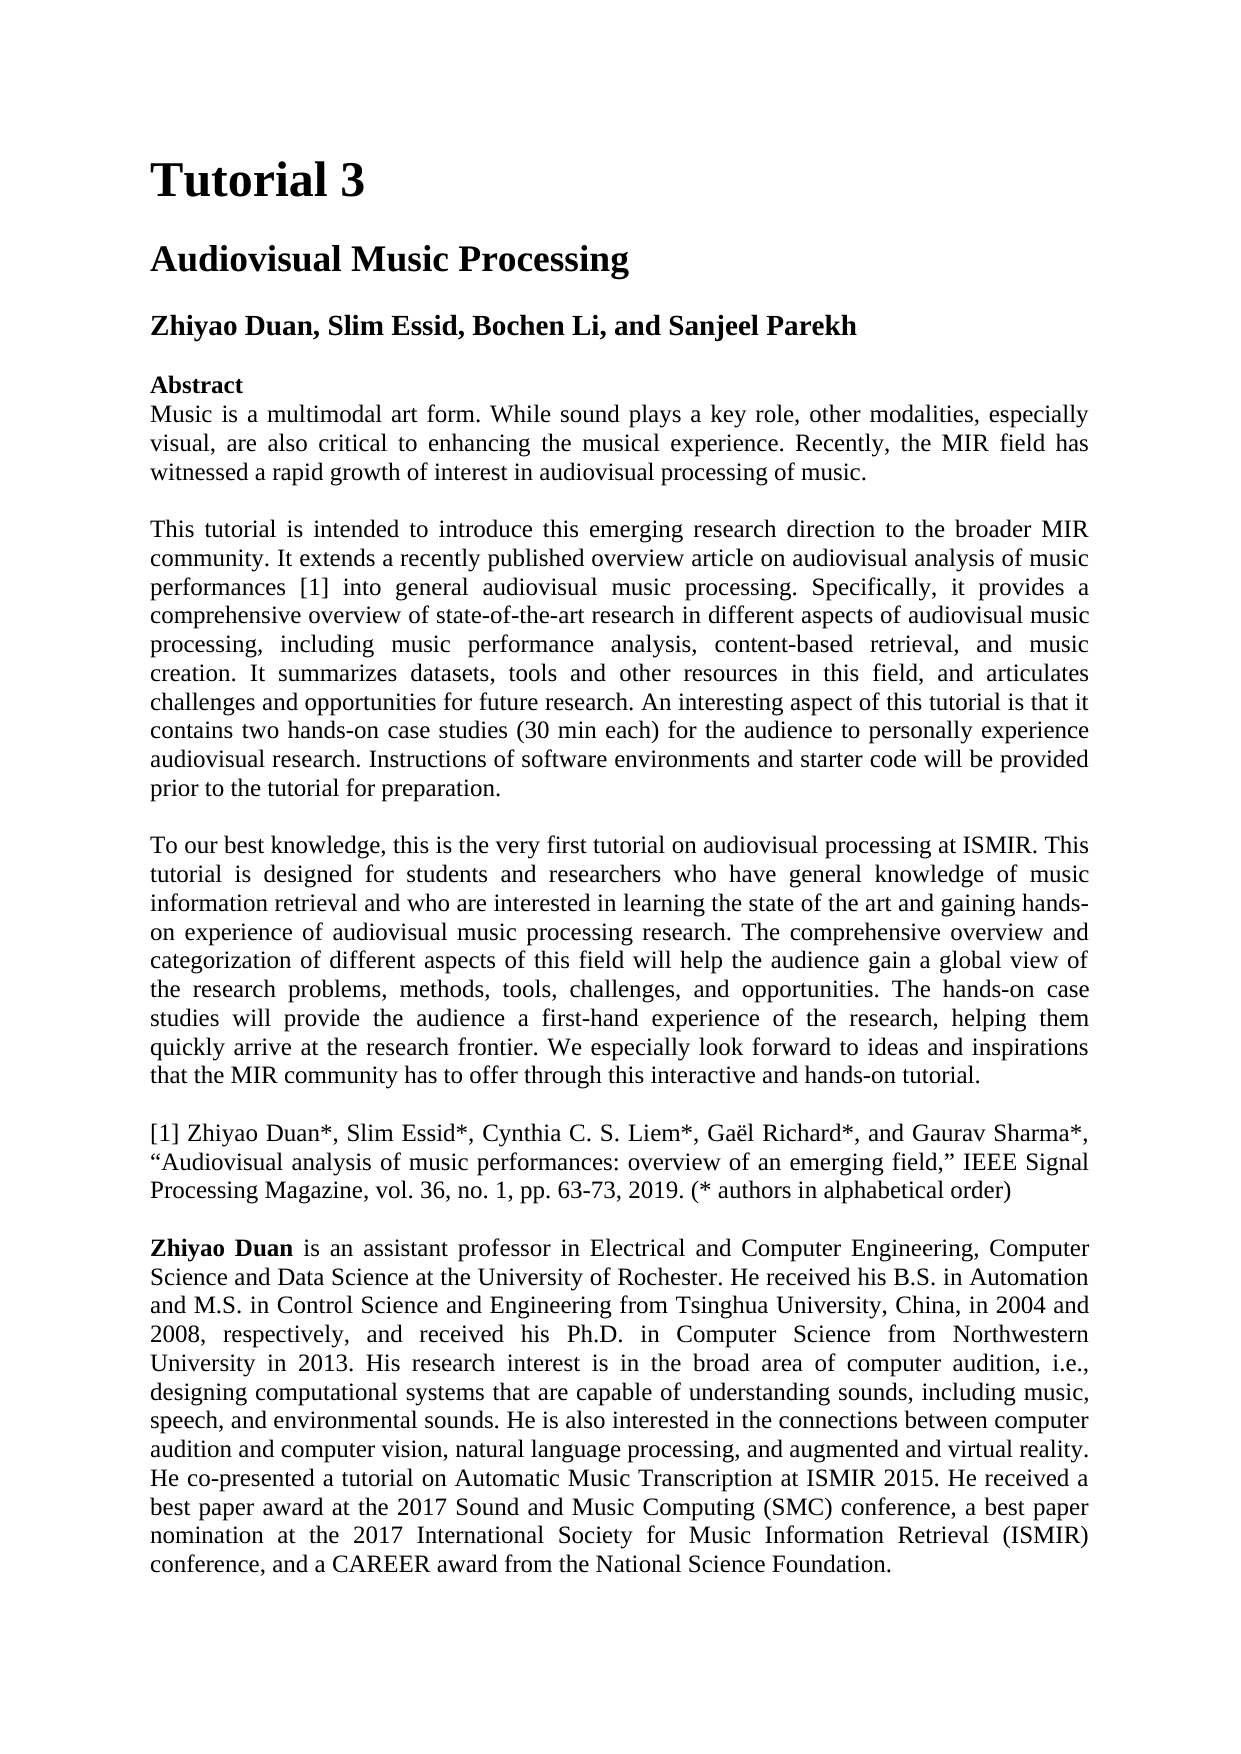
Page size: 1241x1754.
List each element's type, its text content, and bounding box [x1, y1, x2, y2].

text To our best knowledge, this is the very first tutorial on audiovisual processing at ISMIR. This tutorial is designed for students and researchers who have general knowledge of music information retrieval and who are interested in learning the state of the art and gaining hands-on experience of audiovisual music processing research. The comprehensive overview and categorization of different aspects of this field will help the audience gain a global view of the research problems, methods, tools, challenges, and opportunities. The hands-on case studies will provide the audience a first-hand experience of the research, helping them quickly arrive at the research frontier. We especially look forward to ideas and inspirations that the MIR community has to offer through this interactive and hands-on tutorial. [150, 830, 1090, 1089]
text Zhiyao Duan is an assistant professor in Electrical and Computer Engineering, Computer Science and Data Science at the University of Rochester. He received his B.S. in Automation and M.S. in Control Science and Engineering from Tsinghua University, China, in 2004 and 2008, respectively, and received his Ph.D. in Computer Science from Northwestern University in 2013. His research interest is in the broad area of computer audition, i.e., designing computational systems that are capable of understanding sounds, including music, speech, and environmental sounds. He is also interested in the connections between computer audition and computer vision, natural language processing, and augmented and virtual reality. He co-presented a tutorial on Automatic Music Transcription at ISMIR 2015. He received a best paper award at the 2017 Sound and Music Computing (SMC) conference, a best paper nomination at the 2017 International Society for Music Information Retrieval (ISMIR) conference, and a CAREER award from the National Science Foundation. [150, 1233, 1090, 1578]
text Music is a multimodal art form. While sound plays a key role, other modalities, especially visual, are also critical to enhancing the musical experience. Recently, the MIR field has witnessed a rapid growth of interest in audiovisual processing of music. [150, 399, 1090, 485]
text [1] Zhiyao Duan*, Slim Essid*, Cynthia C. S. Liem*, Gaël Richard*, and Gaurav Sharma*, “Audiovisual analysis of music performances: overview of an emerging field,” IEEE Signal Processing Magazine, vol. 36, no. 1, pp. 63-73, 2019. (* authors in alphabetical order) [150, 1118, 1090, 1204]
text Audiovisual Music Processing [150, 236, 1090, 279]
text This tutorial is intended to introduce this emerging research direction to the broader MIR community. It extends a recently published overview article on audiovisual analysis of music performances [1] into general audiovisual music processing. Specifically, it provides a comprehensive overview of state-of-the-art research in different aspects of audiovisual music processing, including music performance analysis, content-based retrieval, and music creation. It summarizes datasets, tools and other resources in this field, and articulates challenges and opportunities for future research. An interesting aspect of this tutorial is that it contains two hands-on case studies (30 min each) for the audience to personally experience audiovisual research. Instructions of software environments and starter code will be provided prior to the tutorial for preparation. [150, 514, 1090, 802]
text Abstract [150, 370, 1090, 399]
text Tutorial 3 [150, 150, 1090, 207]
text Zhiyao Duan, Slim Essid, Bochen Li, and Sanjeel Parekh [150, 308, 1090, 342]
